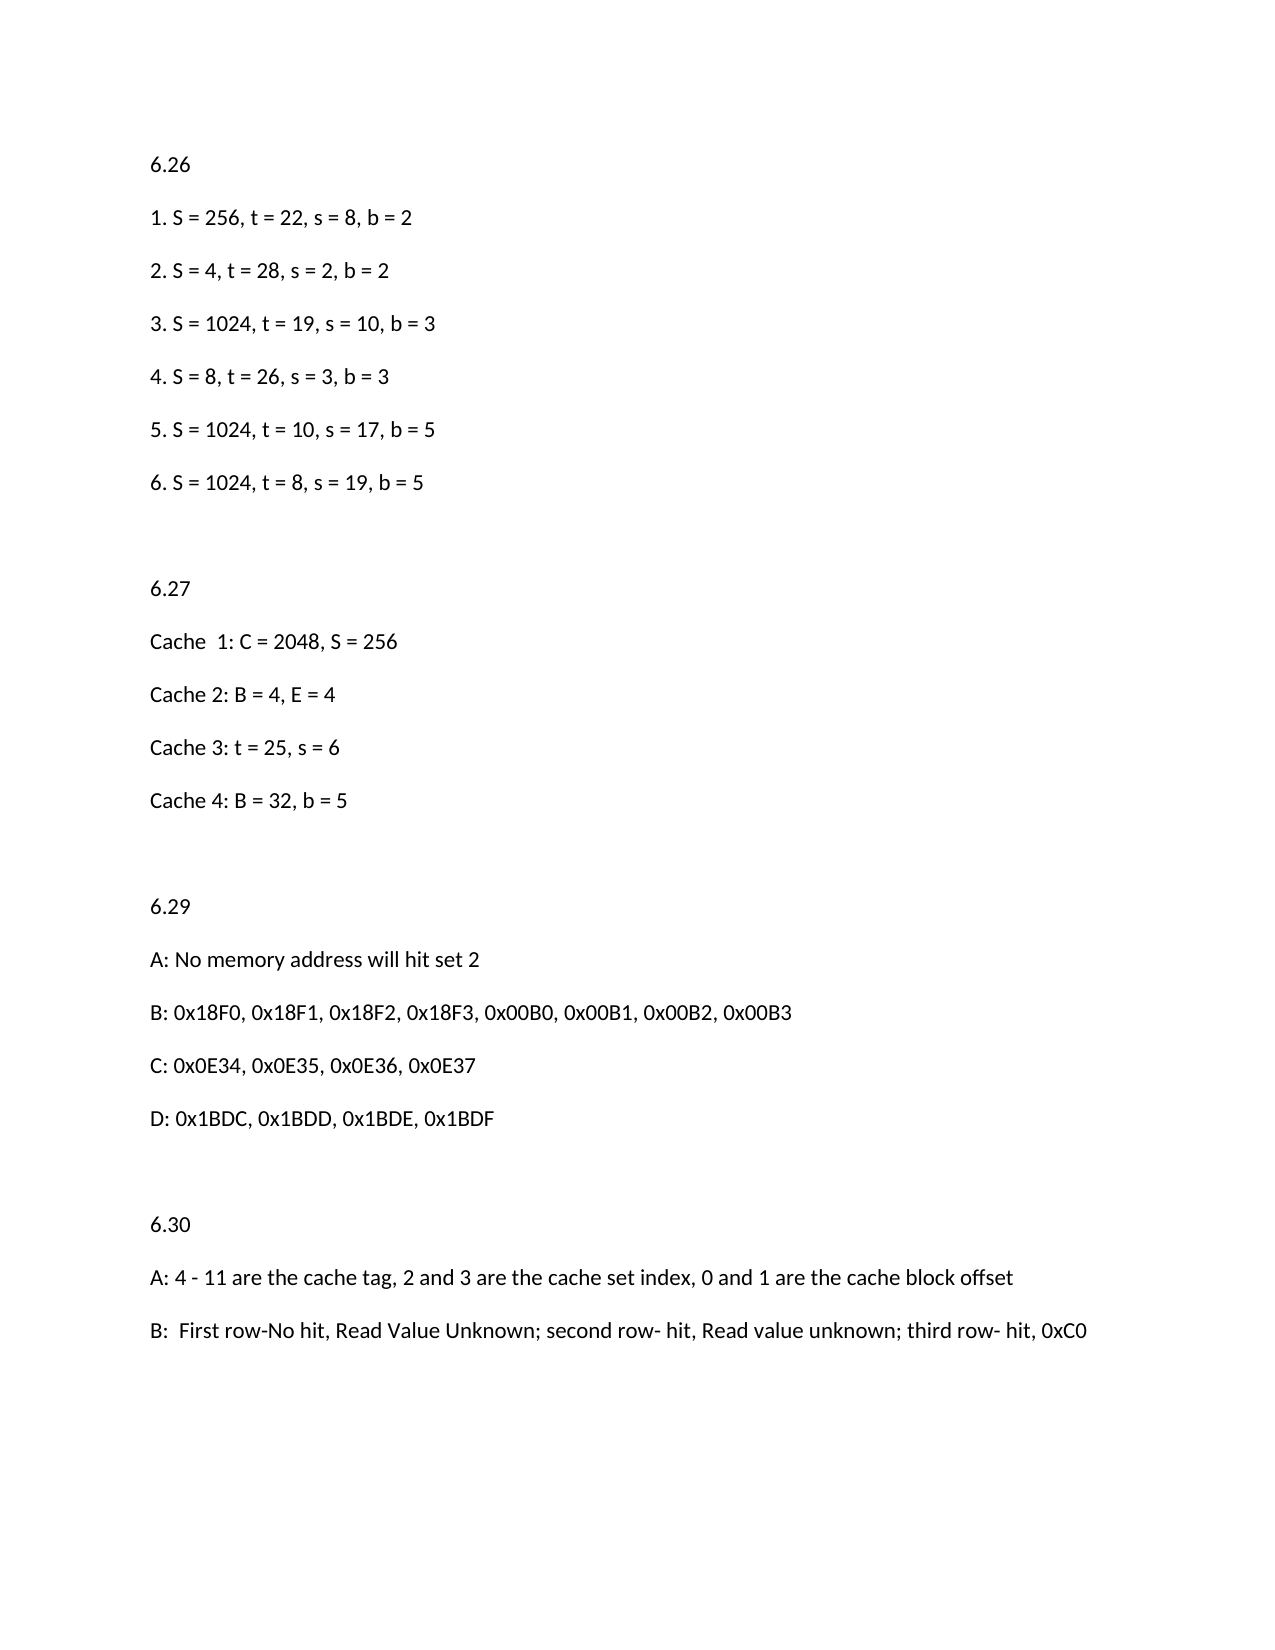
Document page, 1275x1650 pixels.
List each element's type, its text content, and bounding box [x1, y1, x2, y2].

text B: 0x18F0, 0x18F1, 0x18F2, 0x18F3, 0x00B0, 0x00B1, 0x00B2, 0x00B3 [150, 998, 1125, 1026]
text 6. S = 1024, t = 8, s = 19, b = 5 [150, 468, 1125, 496]
text B: First row-No hit, Read Value Unknown; second row- hit, Read value unknown; third row- hit, 0xC0 [150, 1316, 1125, 1344]
text 6.27 [150, 574, 1125, 602]
text Cache 1: C = 2048, S = 256 [150, 627, 1125, 655]
text A: 4 - 11 are the cache tag, 2 and 3 are the cache set index, 0 and 1 are the cache block offset [150, 1263, 1125, 1291]
text 1. S = 256, t = 22, s = 8, b = 2 [150, 203, 1125, 231]
text 6.26 [150, 150, 1125, 178]
text C: 0x0E34, 0x0E35, 0x0E36, 0x0E37 [150, 1051, 1125, 1079]
text 2. S = 4, t = 28, s = 2, b = 2 [150, 256, 1125, 284]
text 3. S = 1024, t = 19, s = 10, b = 3 [150, 309, 1125, 337]
text 4. S = 8, t = 26, s = 3, b = 3 [150, 362, 1125, 390]
text Cache 2: B = 4, E = 4 [150, 680, 1125, 708]
text 5. S = 1024, t = 10, s = 17, b = 5 [150, 415, 1125, 443]
text D: 0x1BDC, 0x1BDD, 0x1BDE, 0x1BDF [150, 1104, 1125, 1132]
text Cache 4: B = 32, b = 5 [150, 786, 1125, 814]
text A: No memory address will hit set 2 [150, 945, 1125, 973]
text 6.30 [150, 1210, 1125, 1238]
text 6.29 [150, 892, 1125, 920]
text Cache 3: t = 25, s = 6 [150, 733, 1125, 761]
